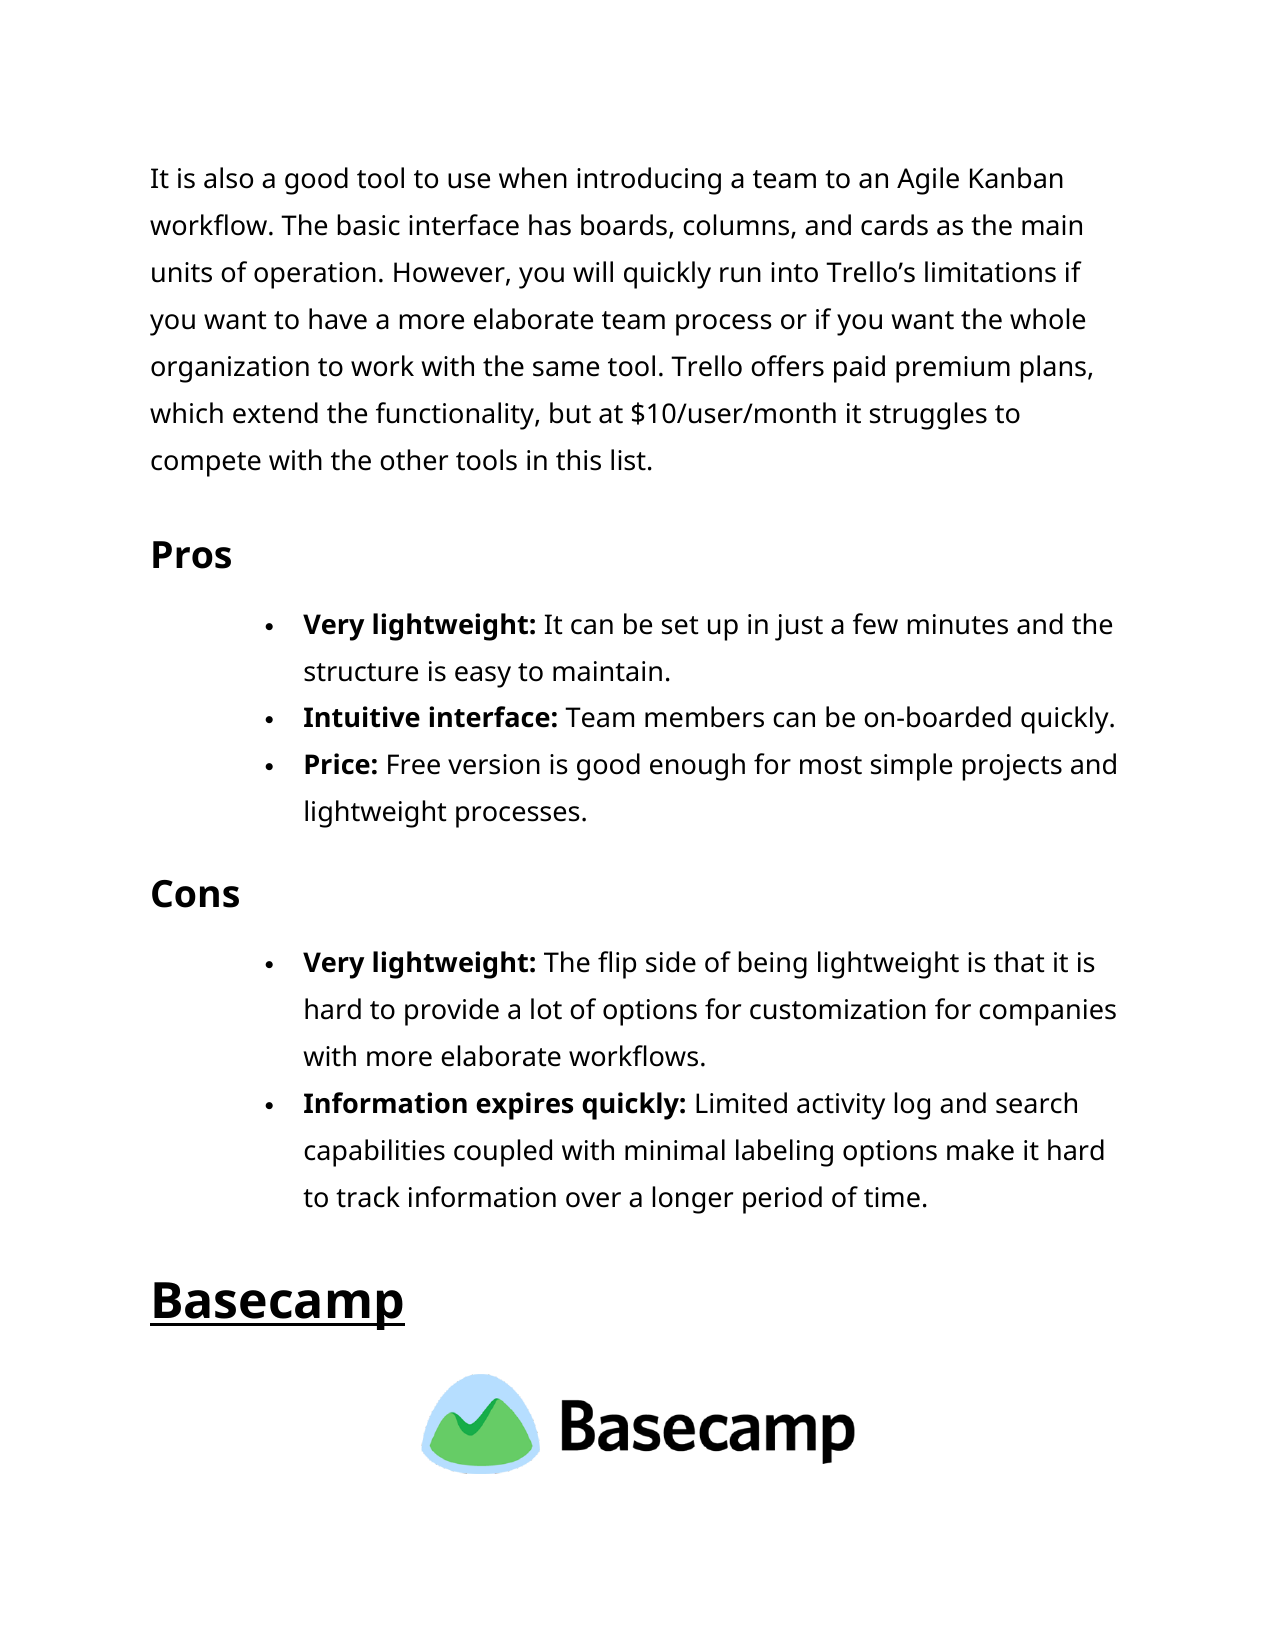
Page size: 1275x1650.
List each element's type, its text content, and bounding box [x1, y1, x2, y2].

list Very lightweight: The flip side of being lightweight is that it is hard to provide a lot of options for customization for companies with more elaborate workflows. [266, 934, 1125, 1074]
list Very lightweight: It can be set up in just a few minutes and the structure is easy to maintain. [266, 595, 1125, 689]
list Price: Free version is good enough for most simple projects and lightweight processes. [266, 736, 1125, 829]
picture [413, 1356, 862, 1493]
list Information expires quickly: Limited activity log and search capabilities coupled with minimal labeling options make it hard to track information over a longer period of time. [266, 1074, 1125, 1215]
text It is also a good tool to use when introducing a team to an Agile Kanban workflow. The basic interface has boards, columns, and cards as the main units of operation. However, you will quickly run into Trello’s limitations if you want to have a more elaborate team process or if you want the whole organization to work with the same tool. Trello offers paid premium plans, which extend the functionality, but at $10/user/month it struggles to compete with the other tools in this list. [150, 150, 1125, 478]
subtitle Cons [150, 867, 1125, 918]
subtitle Basecamp [150, 1265, 1125, 1333]
list Intuitive interface: Team members can be on-boarded quickly. [266, 689, 1125, 736]
subtitle Pros [150, 528, 1125, 579]
